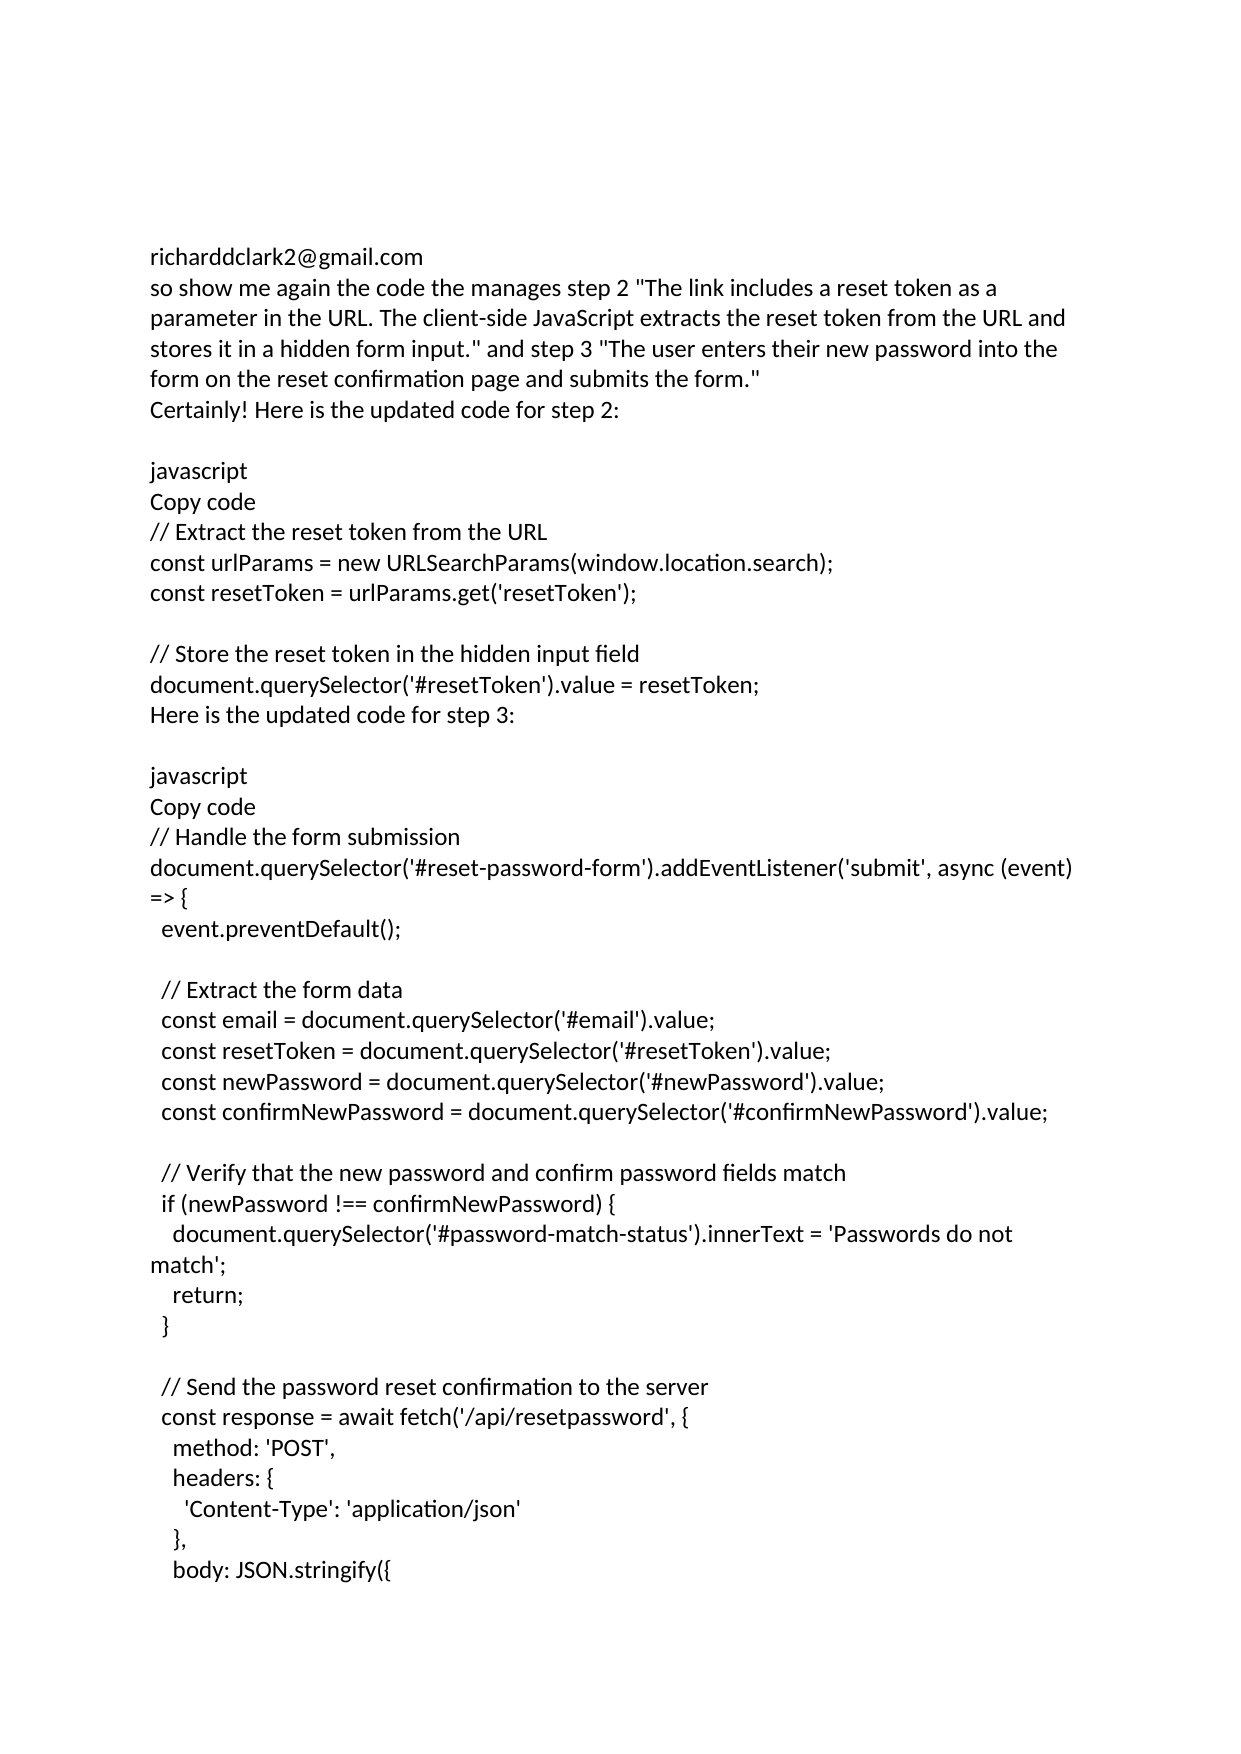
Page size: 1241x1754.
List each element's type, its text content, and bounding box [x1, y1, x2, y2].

text const email = document.querySelector('#email').value; [150, 1004, 1090, 1035]
text Here is the updated code for step 3: [150, 699, 1090, 730]
text event.preventDefault(); [150, 913, 1090, 943]
text // Verify that the new password and confirm password fields match [150, 1157, 1090, 1188]
text // Handle the form submission [150, 821, 1090, 852]
text so show me again the code the manages step 2 "The link includes a reset token as a parameter in the URL. The client-side JavaScript extracts the reset token from the URL and stores it in a hidden form input." and step 3 "The user enters their new password into the form on the reset confirmation page and submits the form." [150, 272, 1090, 394]
text // Extract the reset token from the URL [150, 516, 1090, 547]
text }, [150, 1523, 1090, 1554]
text Copy code [150, 486, 1090, 516]
text const urlParams = new URLSearchParams(window.location.search); [150, 547, 1090, 577]
text document.querySelector('#resetToken').value = resetToken; [150, 669, 1090, 699]
text const resetToken = urlParams.get('resetToken'); [150, 577, 1090, 608]
text const newPassword = document.querySelector('#newPassword').value; [150, 1066, 1090, 1096]
text // Store the reset token in the hidden input field [150, 638, 1090, 669]
text 'Content-Type': 'application/json' [150, 1493, 1090, 1523]
text javascript [150, 760, 1090, 791]
text document.querySelector('#reset-password-form').addEventListener('submit', async (event) => { [150, 852, 1090, 913]
text const response = await fetch('/api/resetpassword', { [150, 1401, 1090, 1432]
text Copy code [150, 791, 1090, 821]
text // Extract the form data [150, 974, 1090, 1004]
text return; [150, 1279, 1090, 1310]
text body: JSON.stringify({ [150, 1554, 1090, 1584]
text headers: { [150, 1462, 1090, 1493]
text const confirmNewPassword = document.querySelector('#confirmNewPassword').value; [150, 1096, 1090, 1127]
text richarddclark2@gmail.com [150, 242, 1090, 272]
text // Send the password reset confirmation to the server [150, 1371, 1090, 1401]
text document.querySelector('#password-match-status').innerText = 'Passwords do not match'; [150, 1218, 1090, 1279]
text javascript [150, 455, 1090, 486]
text if (newPassword !== confirmNewPassword) { [150, 1188, 1090, 1218]
text method: 'POST', [150, 1432, 1090, 1462]
text const resetToken = document.querySelector('#resetToken').value; [150, 1035, 1090, 1066]
text Certainly! Here is the updated code for step 2: [150, 394, 1090, 425]
text } [150, 1310, 1090, 1340]
